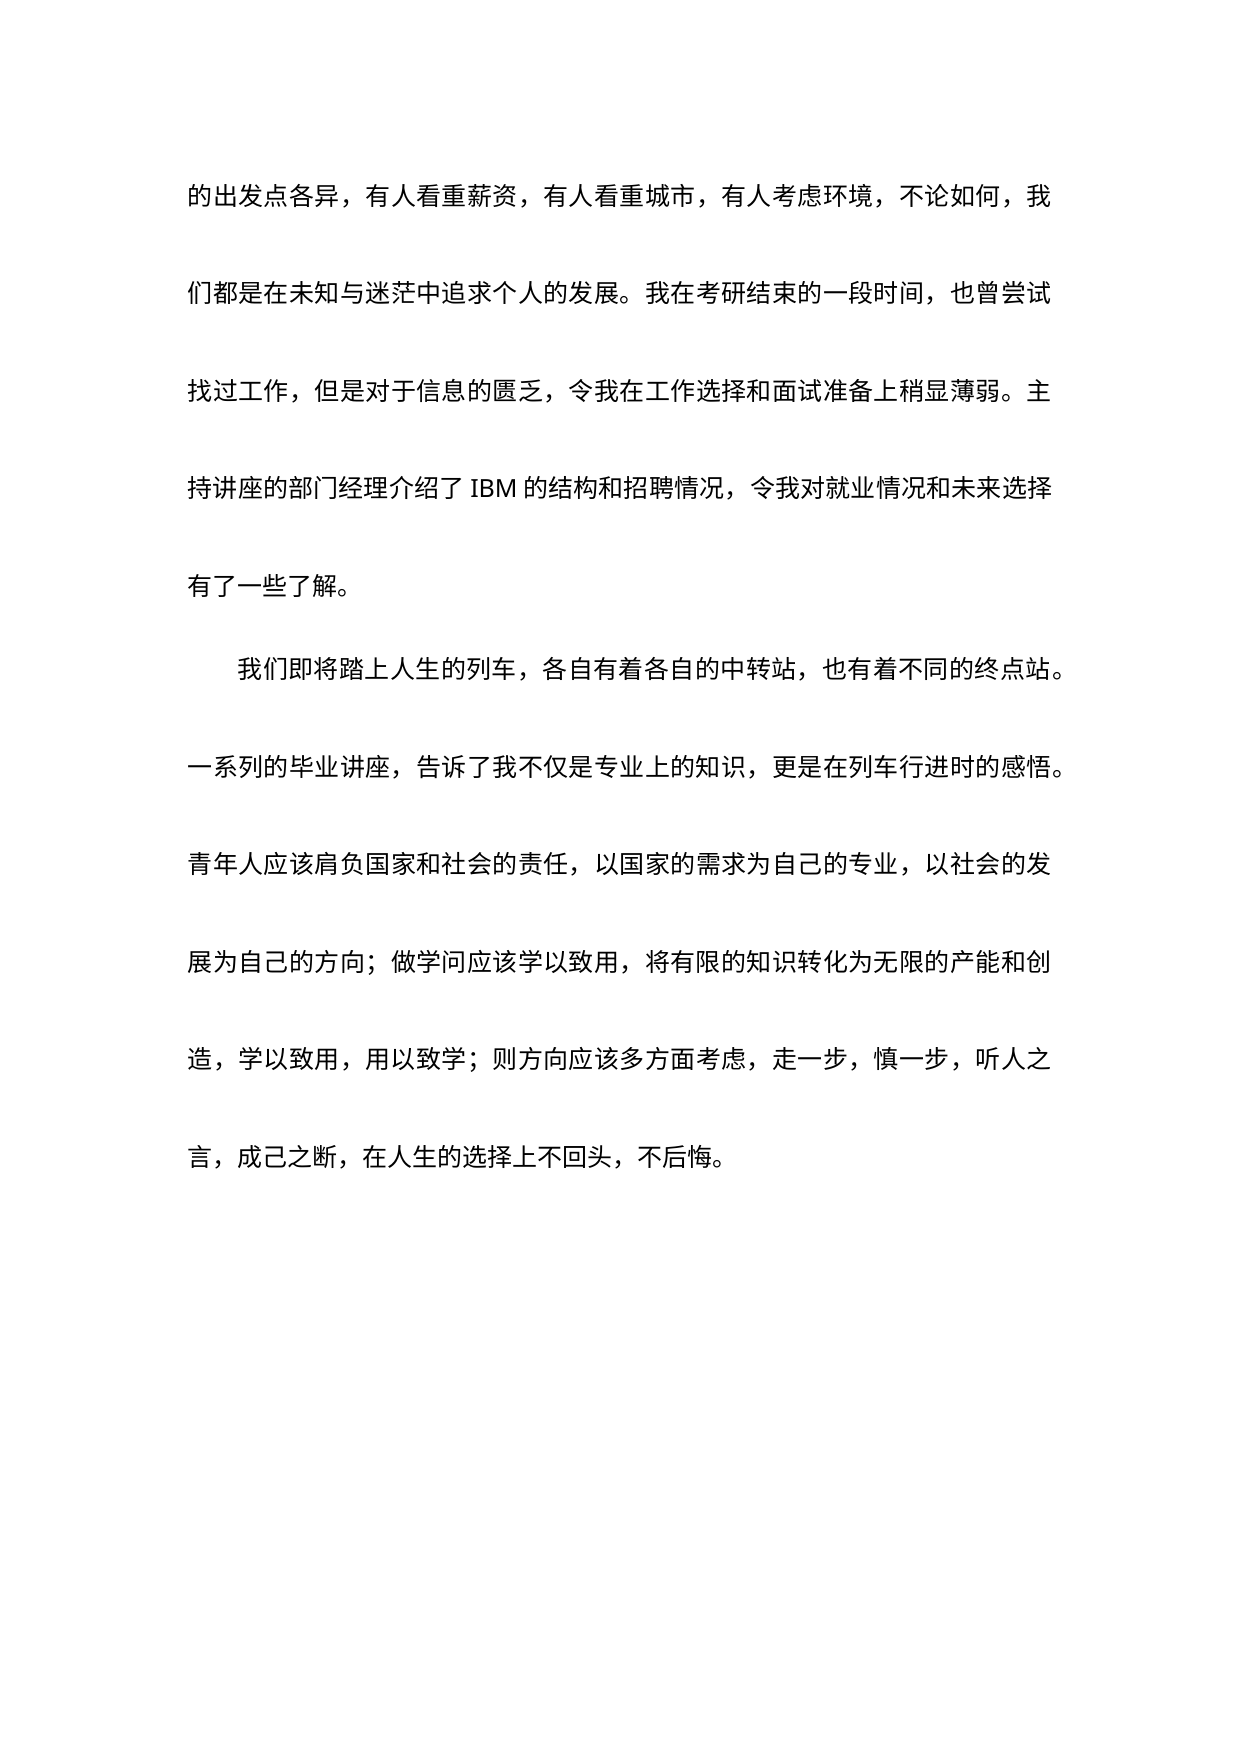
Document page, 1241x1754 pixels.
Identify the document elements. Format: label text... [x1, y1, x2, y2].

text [187, 162, 1053, 617]
text 我们即将踏上人生的列车，各自有着各自的中转站，也有着不同的终点站。一系列的毕业讲座，告诉了我不仅是专业上的知识，更是在列车行进时的感悟。青年人应该肩负国家和社会的责任，以国家的需求为自己的专业，以社会的发展为自己的方向；做学问应该学以致用，将有限的知识转化为无限的产能和创造，学以致用，用以致学；则方向应该多方面考虑，走一步，慎一步，听人之言，成己之断，在人生的选择上不回头，不后悔。 [187, 635, 1053, 1188]
